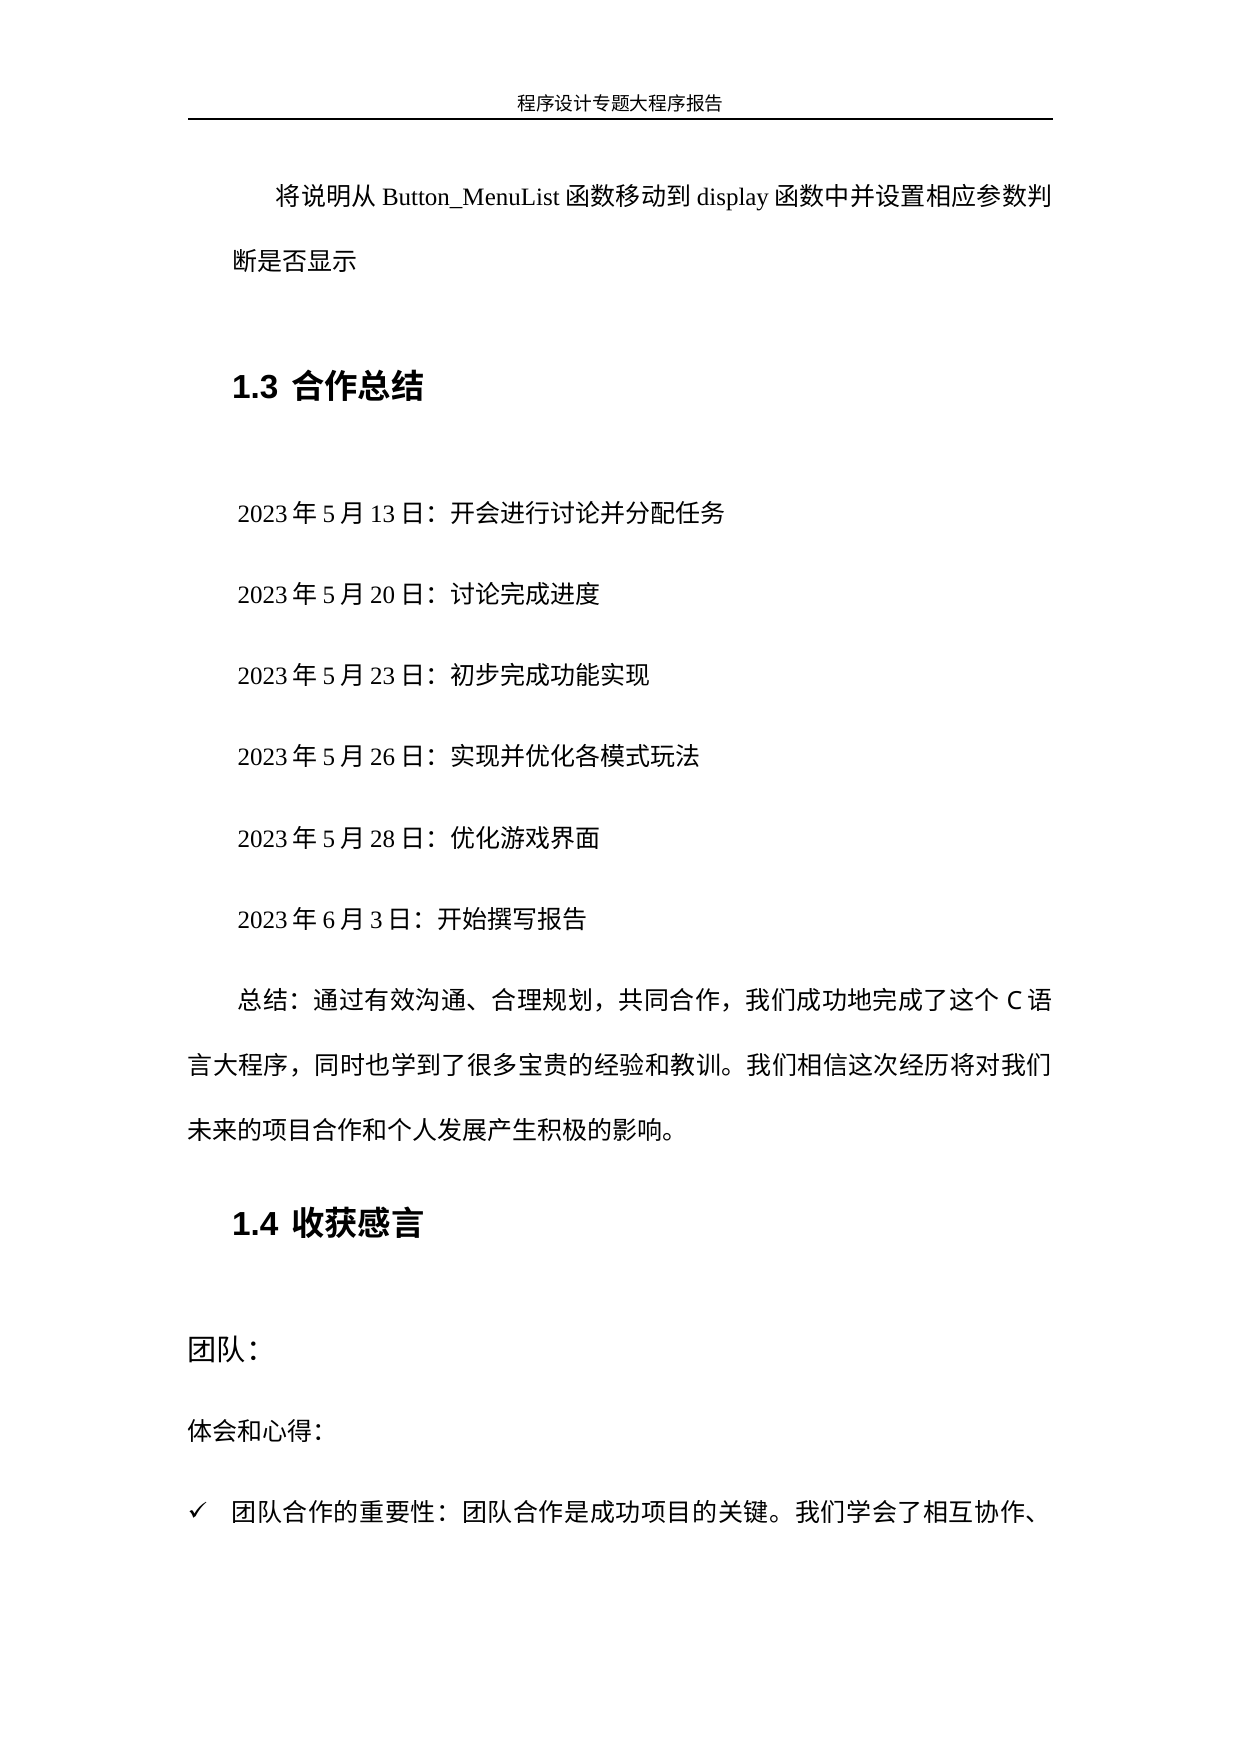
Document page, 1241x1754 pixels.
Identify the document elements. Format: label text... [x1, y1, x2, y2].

subtitle 收获感言 [232, 1188, 1053, 1253]
text 体会和心得： [187, 1397, 1053, 1462]
text 将说明从Button_MenuList函数移动到display函数中并设置相应参数判断是否显示 [232, 162, 1053, 292]
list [187, 1478, 1053, 1543]
subtitle 合作总结 [232, 352, 1053, 417]
text 团队： [187, 1316, 1053, 1381]
text 2023年5月26日：实现并优化各模式玩法 [187, 722, 1053, 787]
text 2023年5月13日：开会进行讨论并分配任务 [187, 479, 1053, 544]
text 2023年5月28日：优化游戏界面 [187, 804, 1053, 869]
text 2023年5月23日：初步完成功能实现 [187, 641, 1053, 706]
text 总结：通过有效沟通、合理规划，共同合作，我们成功地完成了这个C语言大程序，同时也学到了很多宝贵的经验和教训。我们相信这次经历将对我们未来的项目合作和个人发展产生积极的影响。 [187, 966, 1053, 1161]
text 2023年5月20日：讨论完成进度 [187, 560, 1053, 625]
text 2023年6月3日：开始撰写报告 [187, 885, 1053, 950]
